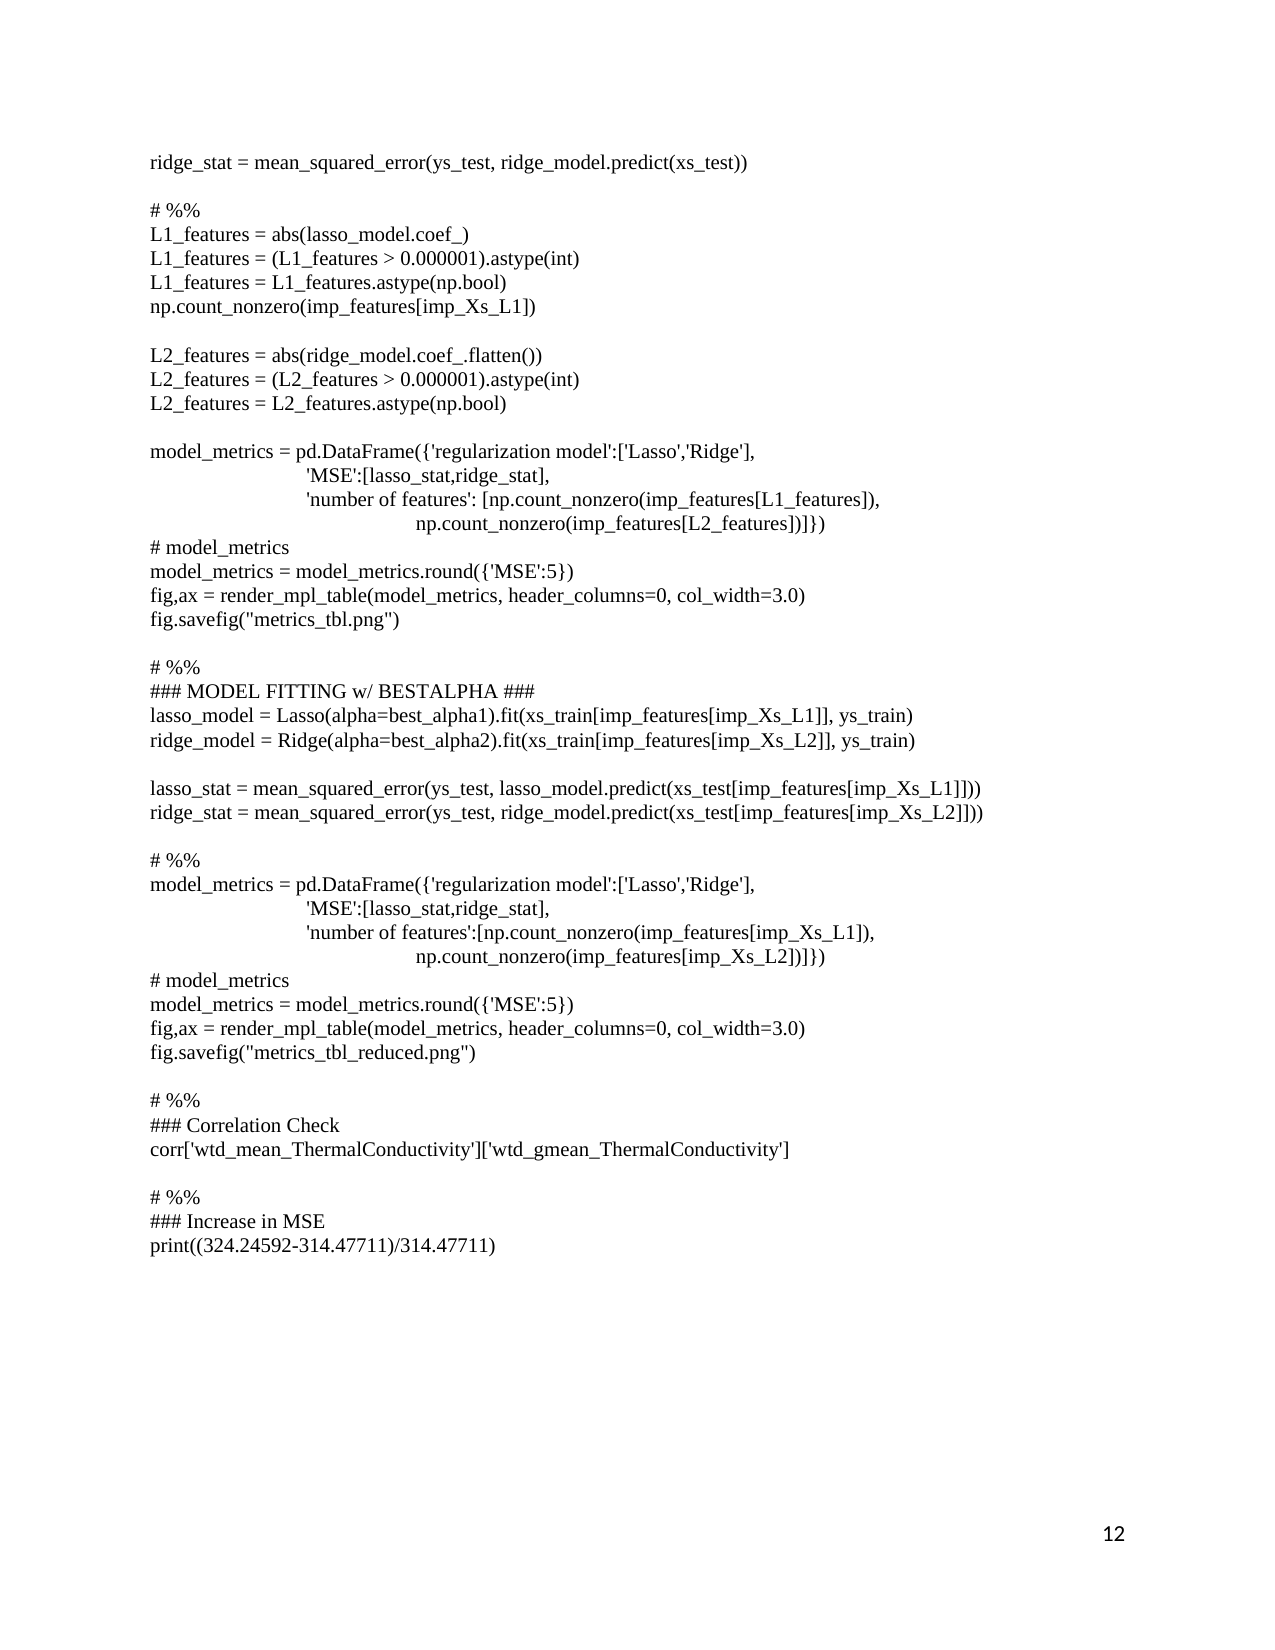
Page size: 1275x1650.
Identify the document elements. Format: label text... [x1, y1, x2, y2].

text # model_metrics [150, 535, 1125, 559]
text model_metrics = model_metrics.round({'MSE':5}) [150, 992, 1125, 1016]
text L1_features = (L1_features > 0.000001).astype(int) [150, 246, 1125, 270]
text # %% [150, 1088, 1125, 1112]
text L2_features = abs(ridge_model.coef_.flatten()) [150, 342, 1125, 367]
text corr['wtd_mean_ThermalConductivity']['wtd_gmean_ThermalConductivity'] [150, 1137, 1125, 1161]
text L1_features = L1_features.astype(np.bool) [150, 270, 1125, 294]
text fig.savefig("metrics_tbl.png") [150, 607, 1125, 631]
text ### Correlation Check [150, 1112, 1125, 1137]
text 'MSE':[lasso_stat,ridge_stat], [150, 896, 1125, 920]
text ### Increase in MSE [150, 1209, 1125, 1233]
text model_metrics = pd.DataFrame({'regularization model':['Lasso','Ridge'], [150, 872, 1125, 896]
text np.count_nonzero(imp_features[imp_Xs_L1]) [150, 294, 1125, 318]
text 'number of features':[np.count_nonzero(imp_features[imp_Xs_L1]), [150, 920, 1125, 944]
text print((324.24592-314.47711)/314.47711) [150, 1233, 1125, 1257]
text ridge_model = Ridge(alpha=best_alpha2).fit(xs_train[imp_features[imp_Xs_L2]], ys_train) [150, 727, 1125, 752]
text fig,ax = render_mpl_table(model_metrics, header_columns=0, col_width=3.0) [150, 1016, 1125, 1040]
text model_metrics = pd.DataFrame({'regularization model':['Lasso','Ridge'], [150, 439, 1125, 463]
text 'number of features': [np.count_nonzero(imp_features[L1_features]), [150, 487, 1125, 511]
text # %% [150, 1185, 1125, 1209]
text # %% [150, 848, 1125, 872]
text 'MSE':[lasso_stat,ridge_stat], [150, 463, 1125, 487]
text # %% [150, 198, 1125, 222]
text ridge_stat = mean_squared_error(ys_test, ridge_model.predict(xs_test)) [150, 150, 1125, 174]
text ridge_stat = mean_squared_error(ys_test, ridge_model.predict(xs_test[imp_features[imp_Xs_L2]])) [150, 800, 1125, 824]
text fig,ax = render_mpl_table(model_metrics, header_columns=0, col_width=3.0) [150, 583, 1125, 607]
text np.count_nonzero(imp_features[imp_Xs_L2])]}) [150, 944, 1125, 968]
text np.count_nonzero(imp_features[L2_features])]}) [150, 511, 1125, 535]
text fig.savefig("metrics_tbl_reduced.png") [150, 1040, 1125, 1064]
text # %% [150, 655, 1125, 679]
text ### MODEL FITTING w/ BESTALPHA ### [150, 679, 1125, 703]
text L1_features = abs(lasso_model.coef_) [150, 222, 1125, 246]
text model_metrics = model_metrics.round({'MSE':5}) [150, 559, 1125, 583]
text L2_features = (L2_features > 0.000001).astype(int) [150, 367, 1125, 391]
text lasso_stat = mean_squared_error(ys_test, lasso_model.predict(xs_test[imp_features[imp_Xs_L1]])) [150, 776, 1125, 800]
text L2_features = L2_features.astype(np.bool) [150, 391, 1125, 415]
text lasso_model = Lasso(alpha=best_alpha1).fit(xs_train[imp_features[imp_Xs_L1]], ys_train) [150, 703, 1125, 727]
text # model_metrics [150, 968, 1125, 992]
